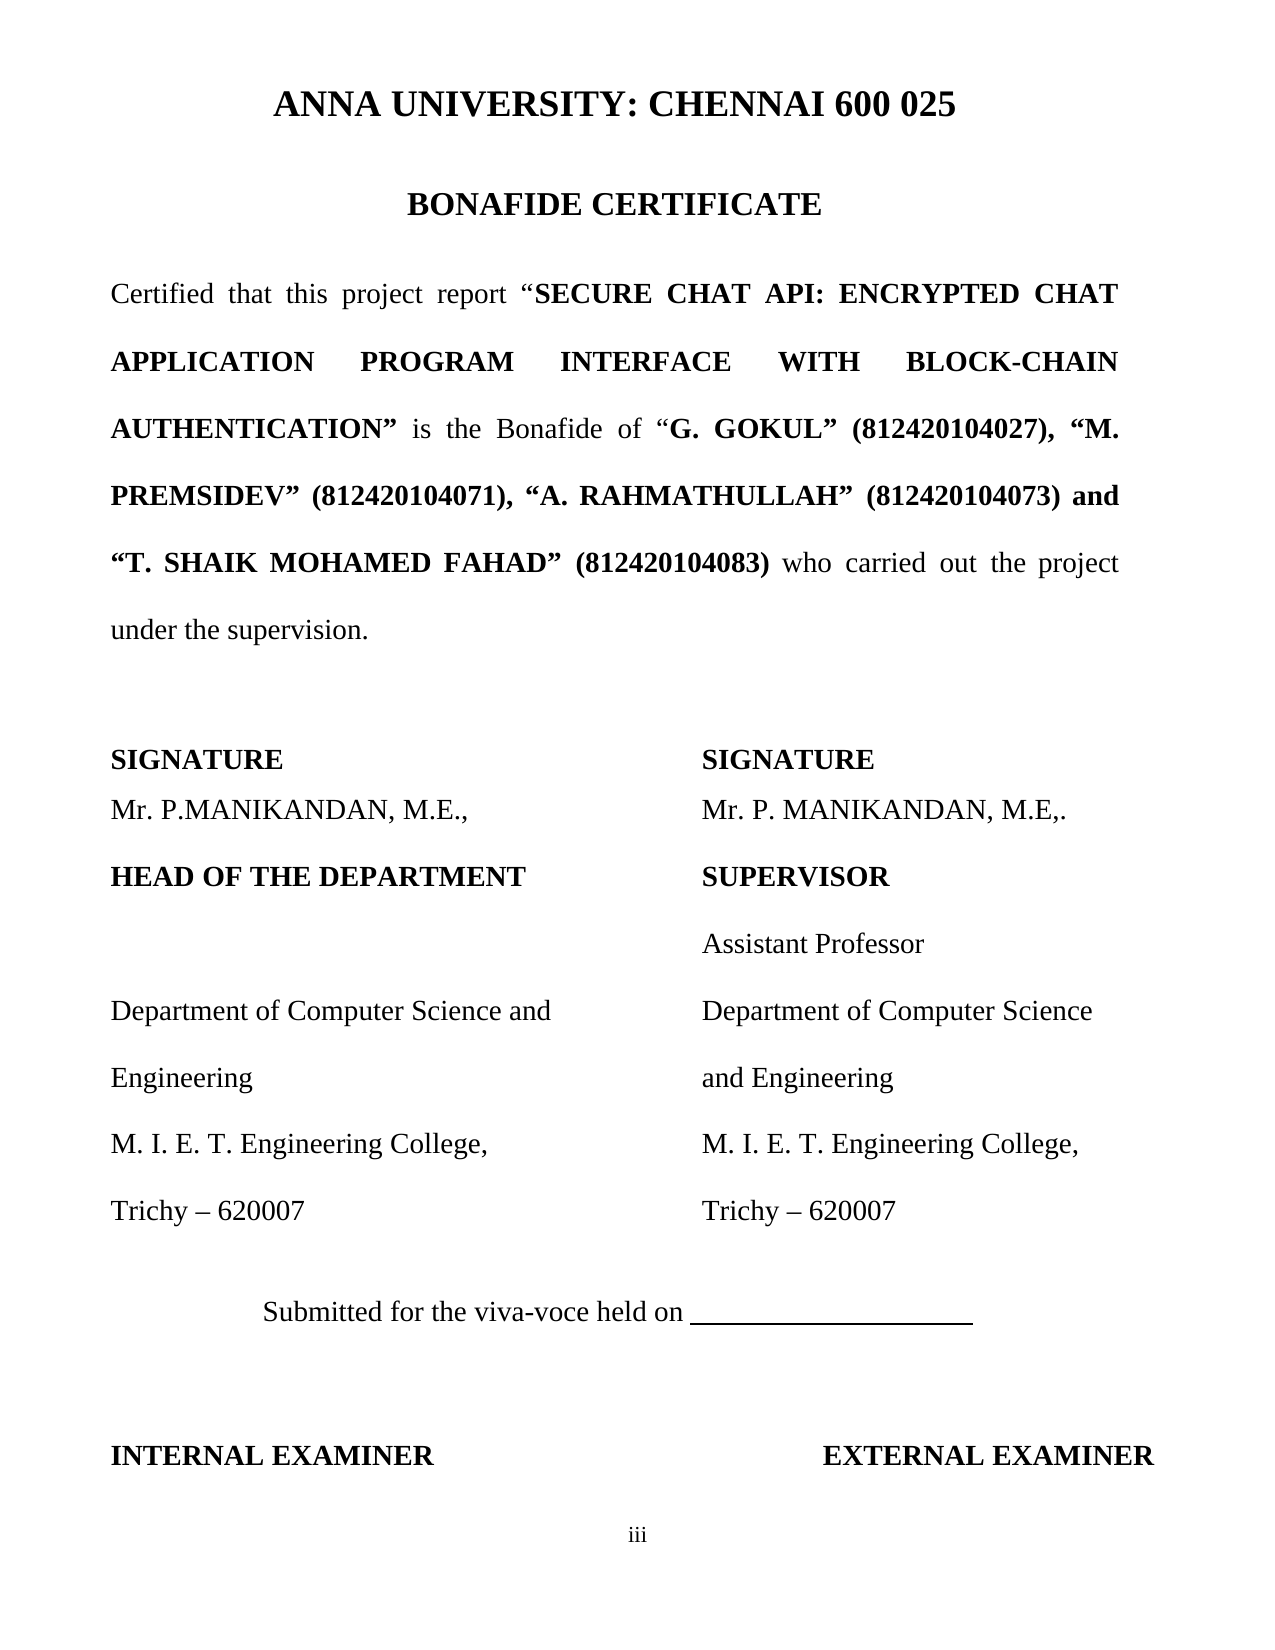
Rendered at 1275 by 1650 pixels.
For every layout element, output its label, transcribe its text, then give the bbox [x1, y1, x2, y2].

text Submitted for the viva-voce held on [75, 1294, 1160, 1328]
text Department of Computer Science and Department of Computer Science Engineering and Engineering [110, 993, 1162, 1094]
text HEAD OF THE DEPARTMENT SUPERVISOR [110, 859, 1125, 892]
text Assistant Professor [110, 926, 1144, 959]
text Trichy – 620007 Trichy – 620007 [110, 1193, 1200, 1227]
text Certified that this project report “SECURE CHAT API: ENCRYPTED CHAT APPLICATION PROGRAM INTERFACE WITH BLOCK-CHAIN AUTHENTICATION” is the Bonafide of “G. GOKUL” (812420104027), “M. PREMSIDEV” (812420104071), “A. RAHMATHULLAH” (812420104073) and “T. SHAIK MOHAMED FAHAD” (812420104083) who carried out the project under the supervision. [110, 277, 1119, 646]
text M. I. E. T. Engineering College, M. I. E. T. Engineering College, [110, 1127, 1200, 1161]
text INTERNAL EXAMINER EXTERNAL EXAMINER [110, 1438, 1200, 1472]
text SIGNATURE SIGNATURE [110, 742, 1200, 775]
text ANNA UNIVERSITY: CHENNAI 600 025 [75, 82, 1154, 125]
subtitle BONAFIDE CERTIFICATE [75, 184, 1154, 223]
text Mr. P.MANIKANDAN, M.E., Mr. P. MANIKANDAN, M.E,. [75, 792, 1200, 825]
